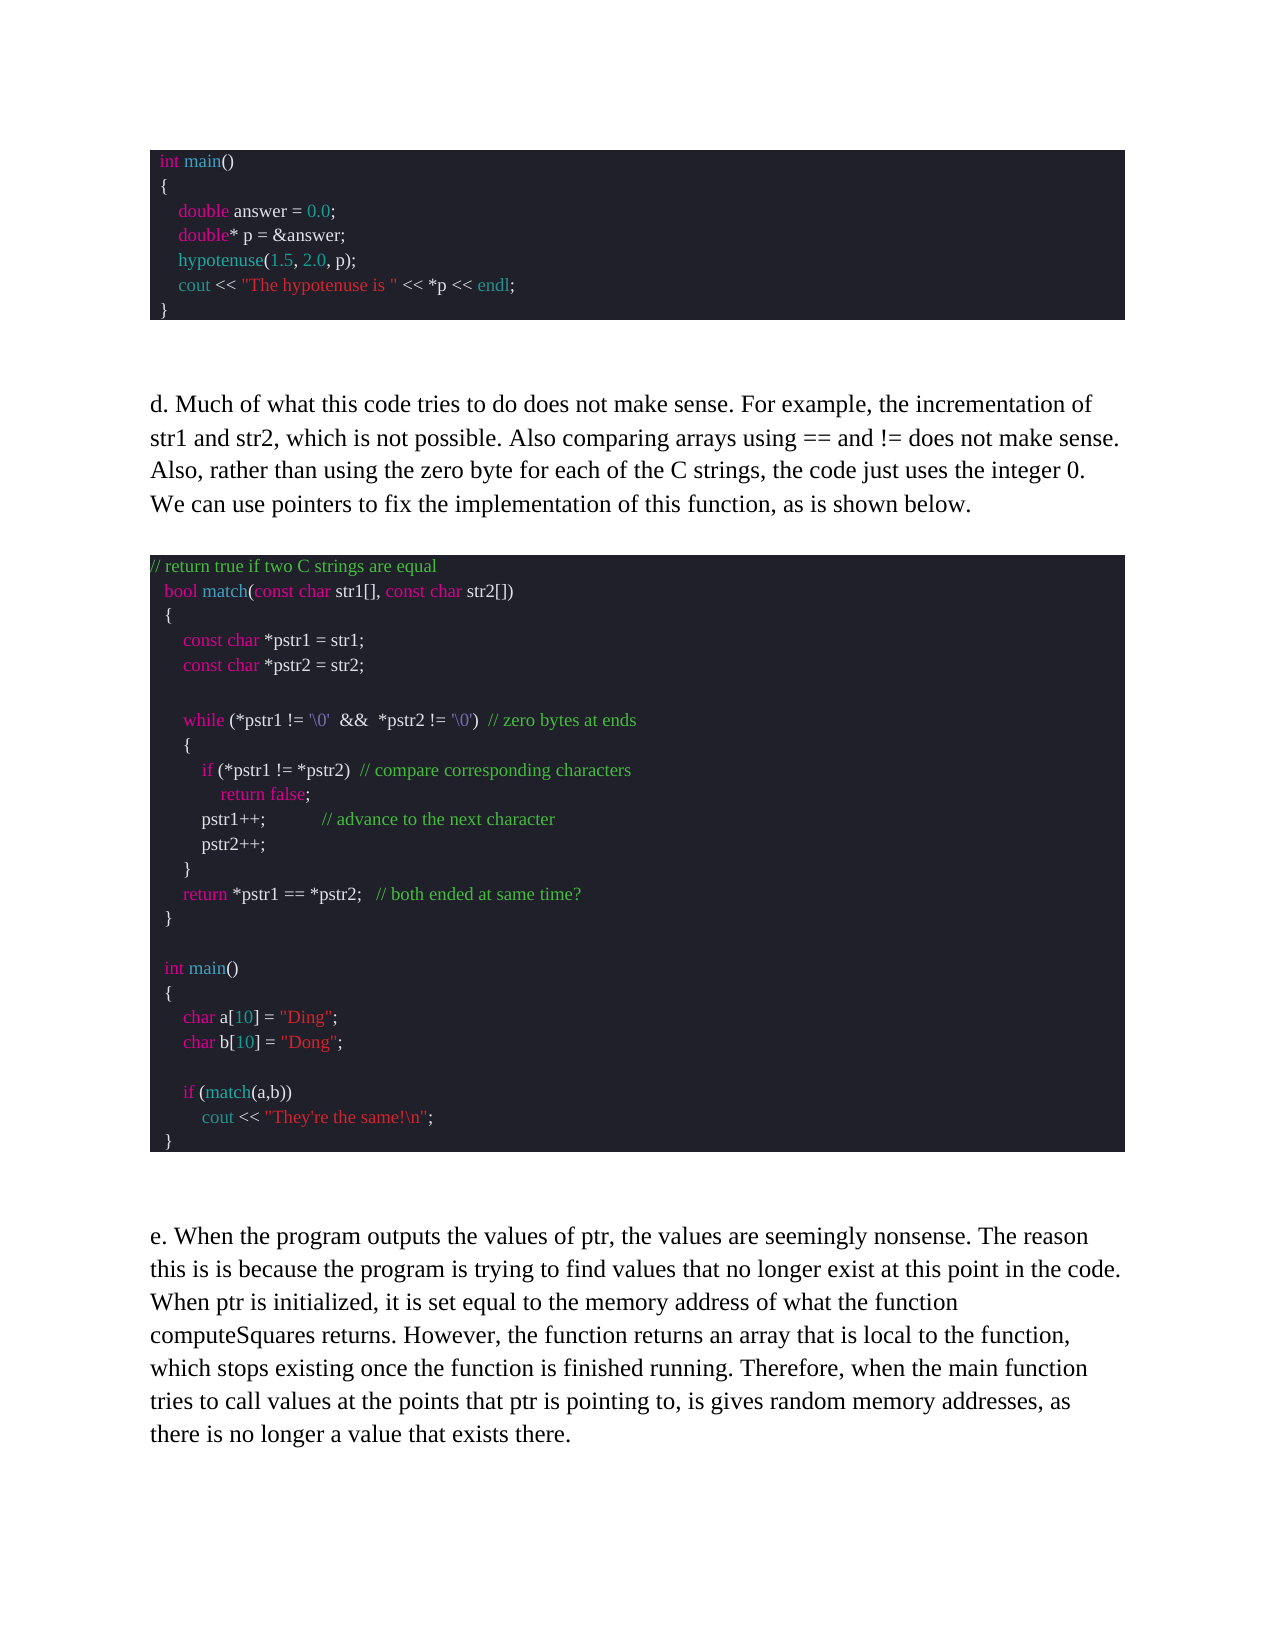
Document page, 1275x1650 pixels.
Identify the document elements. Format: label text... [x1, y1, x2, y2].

text d. Much of what this code tries to do does not make sense. For example, the incrementation of str1 and str2, which is not possible. Also comparing arrays using == and != does not make sense. Also, rather than using the zero byte for each of the C strings, the code just uses the integer 0. We can use pointers to fix the implementation of this function, as is shown below. [150, 389, 1125, 517]
text if (*pstr1 != *pstr2) // compare corresponding characters [150, 758, 1125, 780]
text cout << "They're the same!\n"; [150, 1106, 1125, 1127]
text pstr2++; [150, 833, 1125, 854]
text double answer = 0.0; [150, 199, 1125, 221]
text if (match(a,b)) [150, 1081, 1125, 1102]
text const char *pstr1 = str1; [150, 629, 1125, 651]
text return *pstr1 == *pstr2; // both ended at same time? [150, 882, 1125, 904]
text return false; [150, 783, 1125, 805]
text double* p = &answer; [150, 224, 1125, 246]
text char b[10] = "Dong"; [150, 1031, 1125, 1053]
text { [150, 734, 1125, 755]
text } [150, 858, 1125, 879]
text // return true if two C strings are equal [150, 555, 1125, 576]
text { [150, 175, 1125, 196]
text pstr1++; // advance to the next character [150, 808, 1125, 829]
text { [150, 982, 1125, 1003]
text } [150, 1130, 1125, 1152]
text while (*pstr1 != '\0' && *pstr2 != '\0') // zero bytes at ends [150, 709, 1125, 730]
text e. When the program outputs the values of ptr, the values are seemingly nonsense. The reason this is is because the program is trying to find values that no longer exist at this point in the code. When ptr is initialized, it is set equal to the memory address of what the function computeSquares returns. However, the function returns an array that is local to the function, which stops existing once the function is finished running. Therefore, when the main function tries to call values at the points that ptr is pointing to, is gives random memory addresses, as there is no longer a value that exists there. [150, 1221, 1125, 1448]
text const char *pstr2 = str2; [150, 654, 1125, 675]
text int main() [150, 957, 1125, 978]
text bool match(const char str1[], const char str2[]) [150, 579, 1125, 601]
text { [150, 604, 1125, 626]
text int main() [150, 150, 1125, 172]
text hypotenuse(1.5, 2.0, p); [150, 249, 1125, 271]
text char a[10] = "Ding"; [150, 1006, 1125, 1028]
text } [150, 299, 1125, 320]
text cout << "The hypotenuse is " << *p << endl; [150, 274, 1125, 296]
text } [150, 907, 1125, 929]
